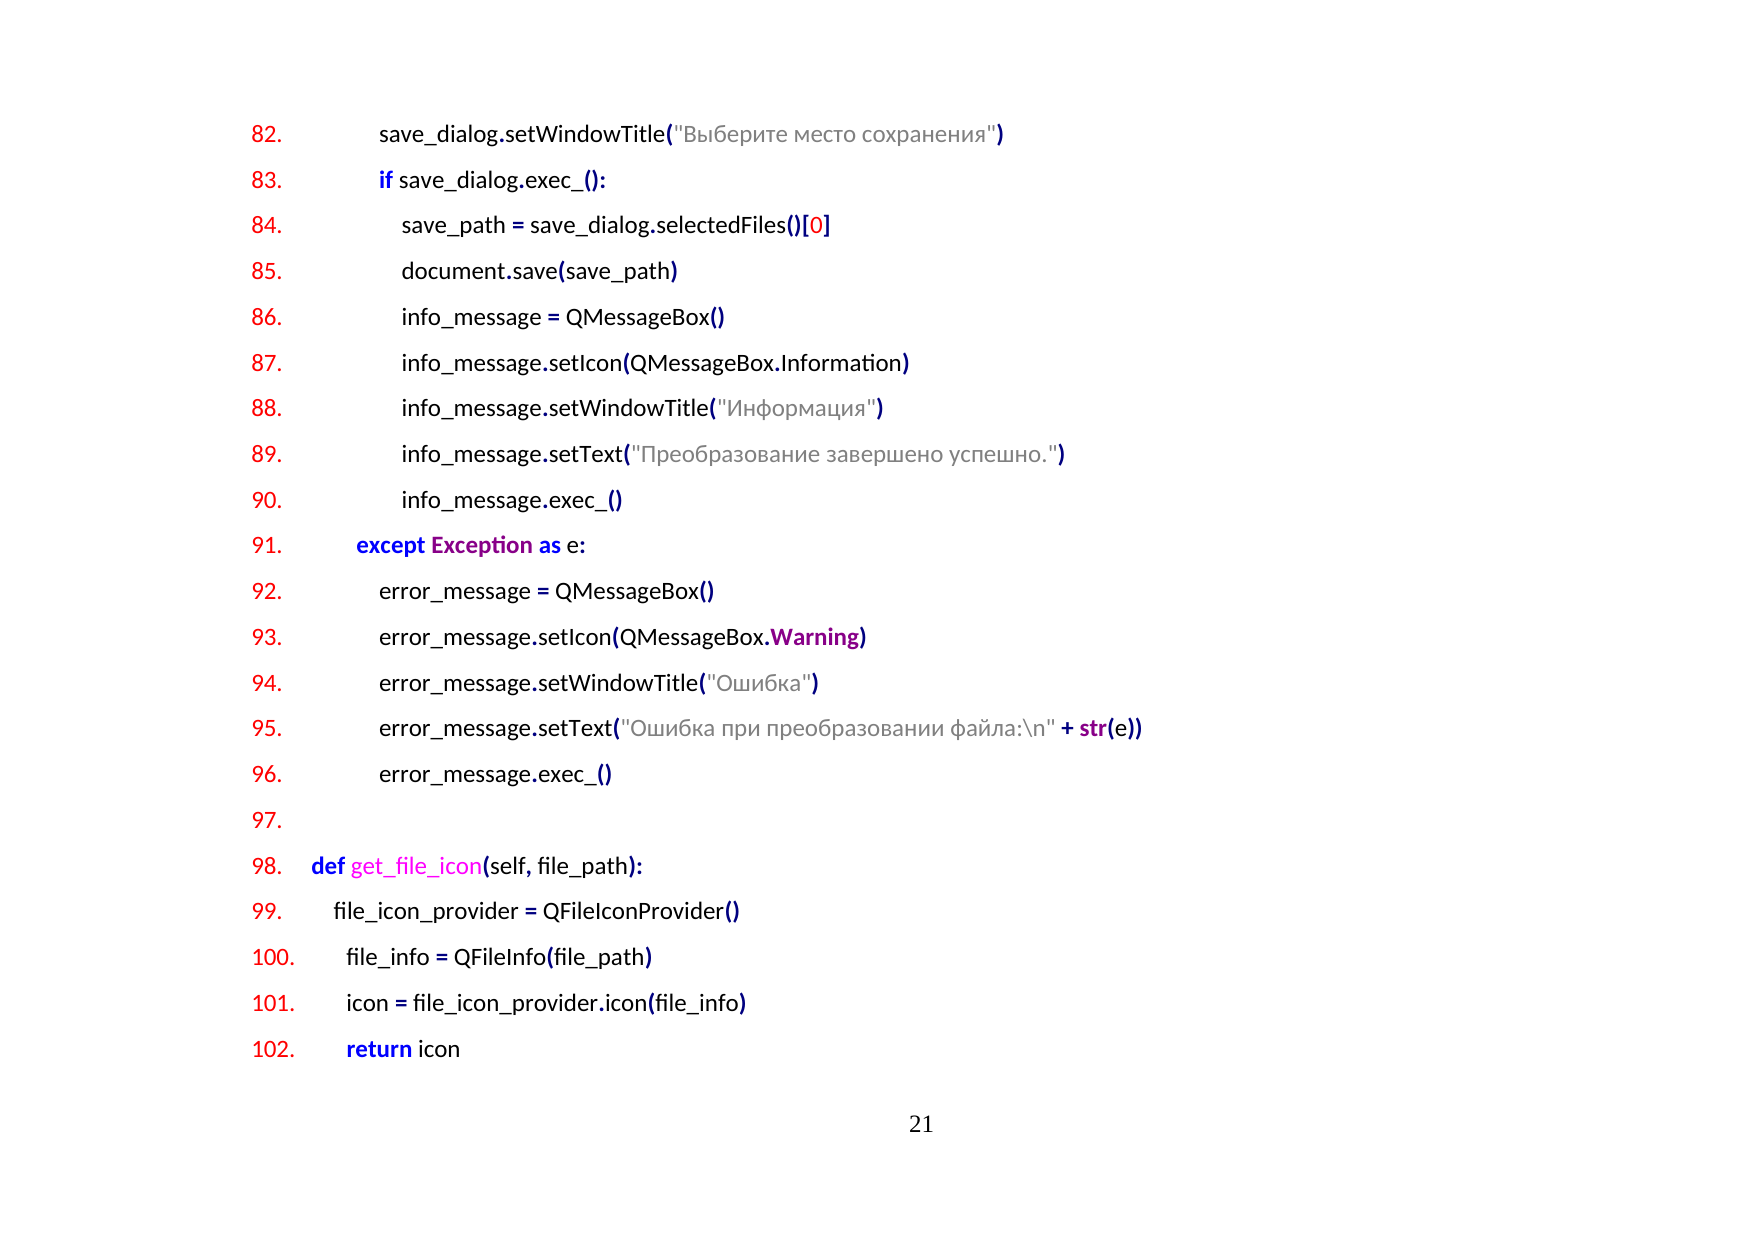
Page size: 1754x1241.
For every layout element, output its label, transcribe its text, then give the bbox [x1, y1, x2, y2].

text 84. save_path = save_dialog.selectedFiles()[0] [177, 209, 1665, 240]
text 83. if save_dialog.exec_(): [177, 164, 1665, 194]
text 86. info_message = QMessageBox() [177, 301, 1665, 332]
text 102. return icon [177, 1033, 1665, 1063]
text 98. def get_file_icon(self, file_path): [177, 850, 1665, 880]
text 99. file_icon_provider = QFileIconProvider() [177, 896, 1665, 926]
text 85. document.save(save_path) [177, 255, 1665, 286]
text 96. error_message.exec_() [177, 758, 1665, 789]
text 89. info_message.setText("Преобразование завершено успешно.") [177, 438, 1665, 469]
text 92. error_message = QMessageBox() [177, 575, 1665, 606]
text 91. except Exception as e: [177, 530, 1665, 560]
text 88. info_message.setWindowTitle("Информация") [177, 392, 1665, 423]
text 95. error_message.setText("Ошибка при преобразовании файла:\n" + str(e)) [177, 713, 1665, 743]
text 93. error_message.setIcon(QMessageBox.Warning) [177, 621, 1665, 652]
text 87. info_message.setIcon(QMessageBox.Information) [177, 347, 1665, 377]
text 100. file_info = QFileInfo(file_path) [177, 941, 1665, 972]
text 82. save_dialog.setWindowTitle("Выберите место сохранения") [177, 118, 1665, 149]
text 90. info_message.exec_() [177, 484, 1665, 514]
text 97. [177, 804, 1665, 834]
text 94. error_message.setWindowTitle("Ошибка") [177, 667, 1665, 697]
text 101. icon = file_icon_provider.icon(file_info) [177, 987, 1665, 1017]
